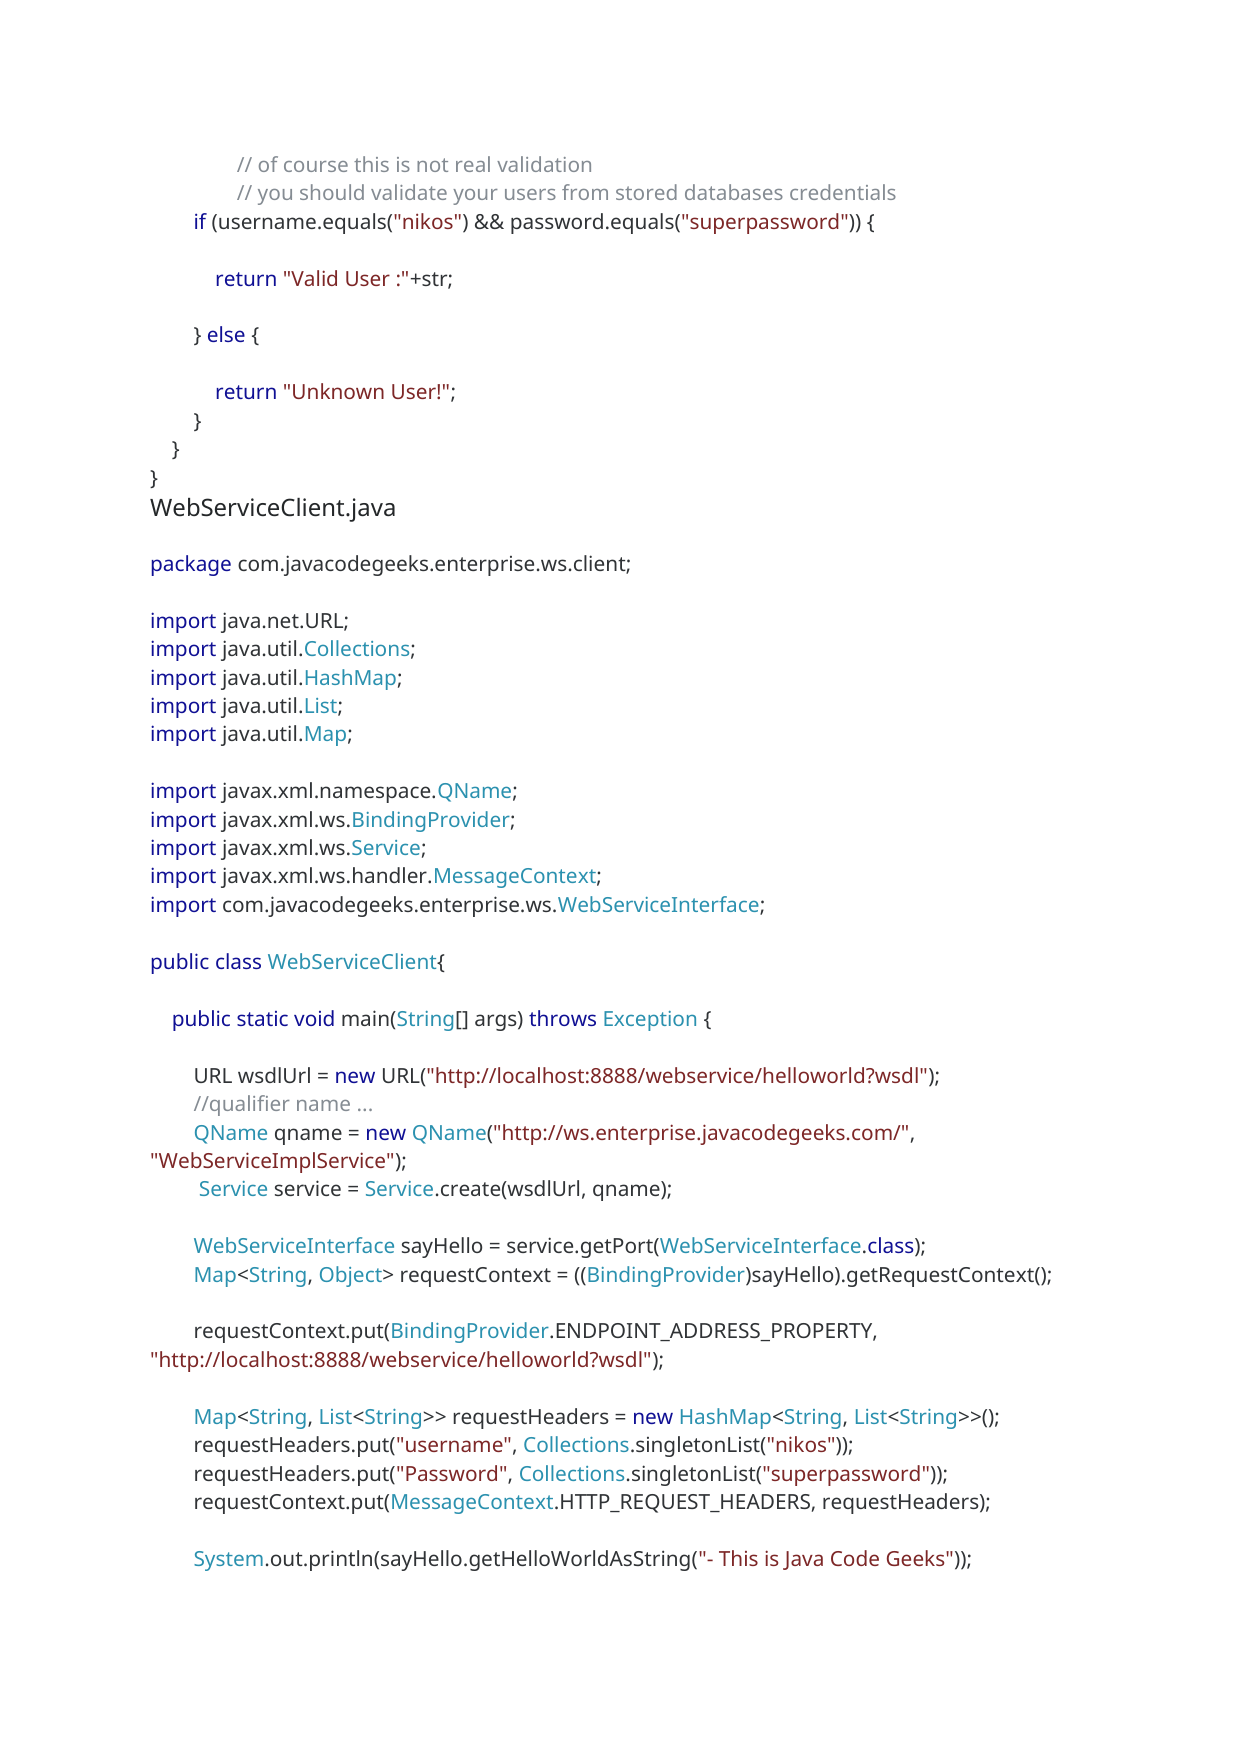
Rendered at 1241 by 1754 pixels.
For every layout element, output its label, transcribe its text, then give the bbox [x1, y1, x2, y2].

text } [150, 434, 1090, 463]
text Map<String, List<String>> requestHeaders = new HashMap<String, List<String>>(); [150, 1402, 1090, 1430]
text requestHeaders.put("Password", Collections.singletonList("superpassword")); [150, 1459, 1090, 1487]
text import javax.xml.ws.Service; [150, 833, 1090, 862]
text } [150, 406, 1090, 434]
text import javax.xml.ws.BindingProvider; [150, 805, 1090, 833]
text System.out.println(sayHello.getHelloWorldAsString("- This is Java Code Geeks")); [150, 1544, 1090, 1573]
text import java.util.Collections; [150, 634, 1090, 663]
text public class WebServiceClient{ [150, 947, 1090, 975]
text } [150, 463, 1090, 491]
text import javax.xml.namespace.QName; [150, 776, 1090, 805]
text // you should validate your users from stored databases credentials [150, 178, 1090, 207]
text requestHeaders.put("username", Collections.singletonList("nikos")); [150, 1430, 1090, 1459]
text import java.util.HashMap; [150, 663, 1090, 691]
text package com.javacodegeeks.enterprise.ws.client; [150, 549, 1090, 577]
text URL wsdlUrl = new URL("http://localhost:8888/webservice/helloworld?wsdl"); [150, 1061, 1090, 1089]
text Service service = Service.create(wsdlUrl, qname); [150, 1174, 1090, 1203]
text requestContext.put(MessageContext.HTTP_REQUEST_HEADERS, requestHeaders); [150, 1487, 1090, 1516]
text requestContext.put(BindingProvider.ENDPOINT_ADDRESS_PROPERTY, "http://localhost:8888/webservice/helloworld?wsdl"); [150, 1317, 1090, 1373]
text // of course this is not real validation [150, 150, 1090, 178]
text return "Valid User :"+str; [150, 264, 1090, 292]
text return "Unknown User!"; [150, 377, 1090, 406]
text import com.javacodegeeks.enterprise.ws.WebServiceInterface; [150, 890, 1090, 918]
text WebServiceClient.java [150, 491, 1090, 524]
text QName qname = new QName("http://ws.enterprise.javacodegeeks.com/", "WebServiceImplService"); [150, 1118, 1090, 1174]
text if (username.equals("nikos") && password.equals("superpassword")) { [150, 207, 1090, 235]
text } else { [150, 321, 1090, 349]
text //qualifier name ... [150, 1089, 1090, 1118]
text Map<String, Object> requestContext = ((BindingProvider)sayHello).getRequestContext(); [150, 1260, 1090, 1288]
text import java.net.URL; [150, 606, 1090, 634]
text import java.util.Map; [150, 719, 1090, 748]
text WebServiceInterface sayHello = service.getPort(WebServiceInterface.class); [150, 1231, 1090, 1260]
text import javax.xml.ws.handler.MessageContext; [150, 862, 1090, 890]
text import java.util.List; [150, 691, 1090, 719]
text public static void main(String[] args) throws Exception { [150, 1004, 1090, 1032]
